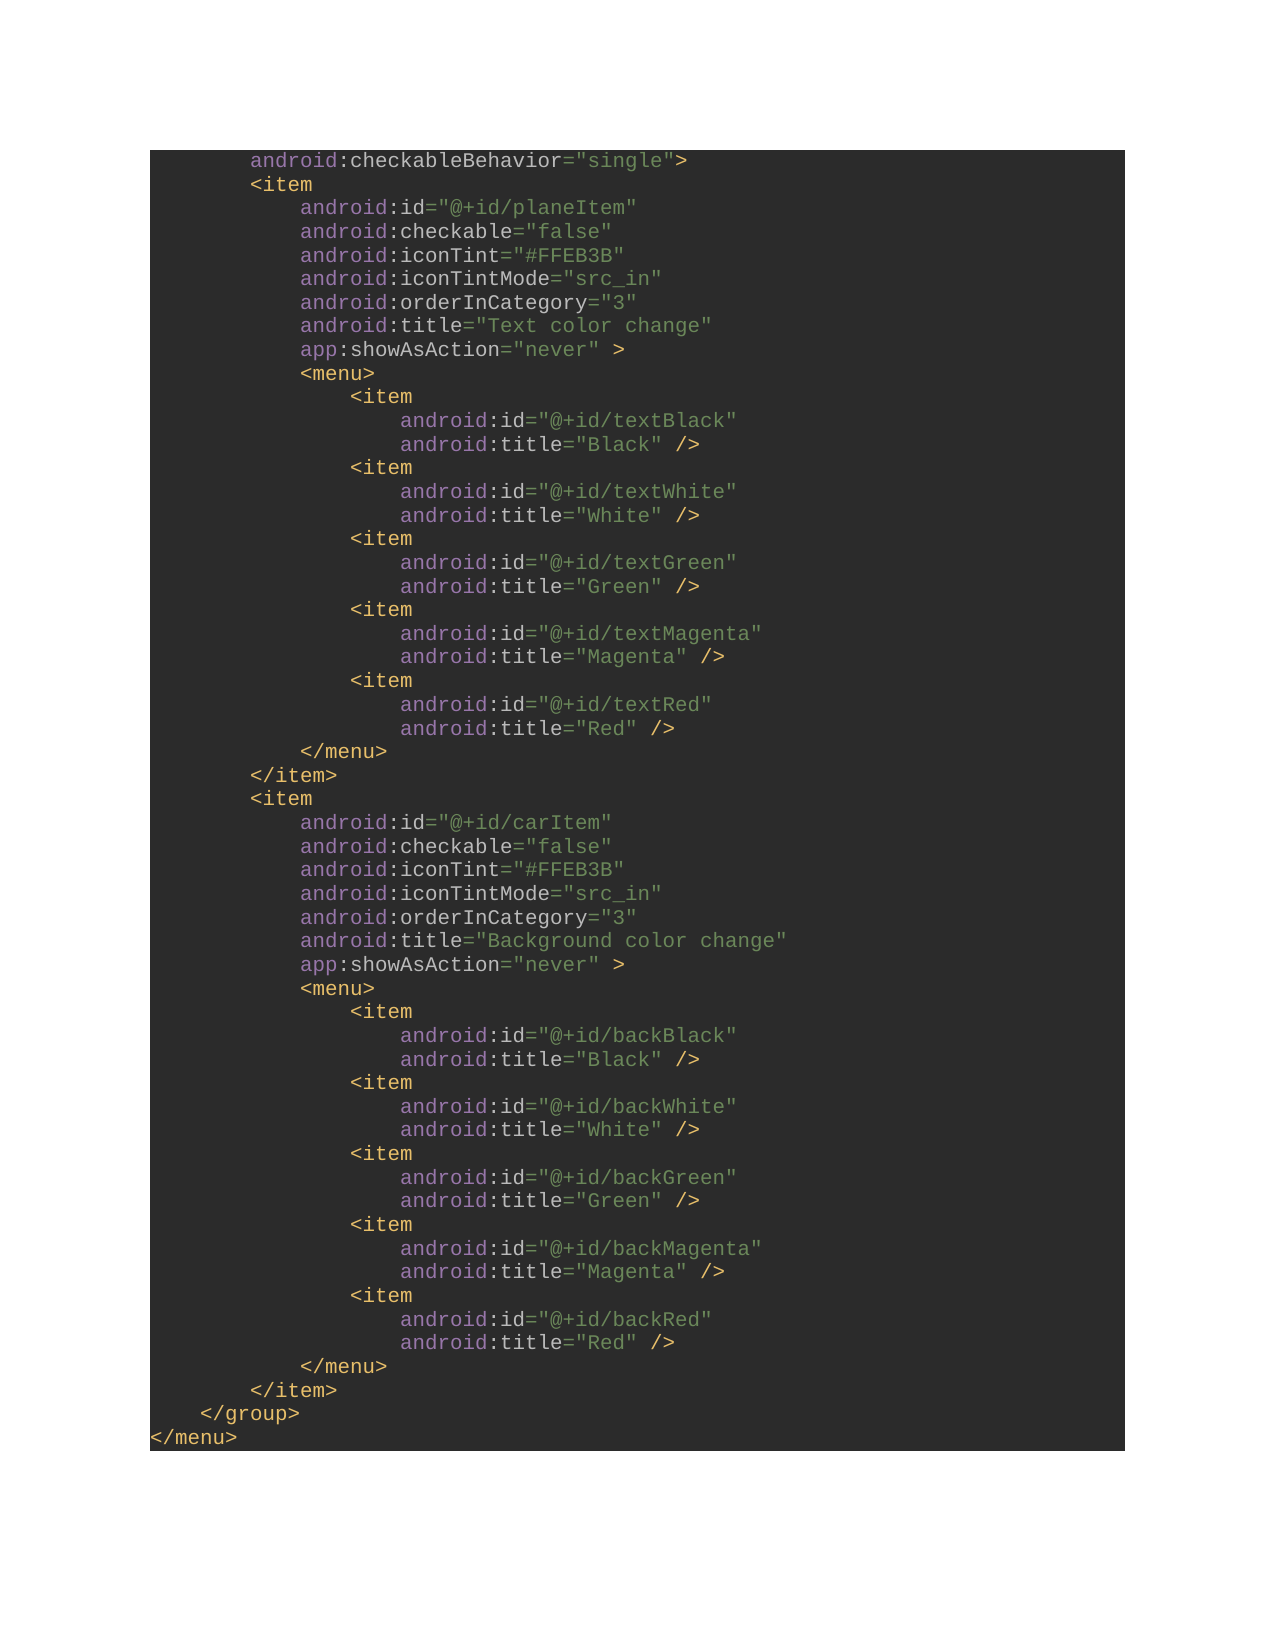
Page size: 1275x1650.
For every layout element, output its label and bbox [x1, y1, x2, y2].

text [150, 150, 1125, 1451]
